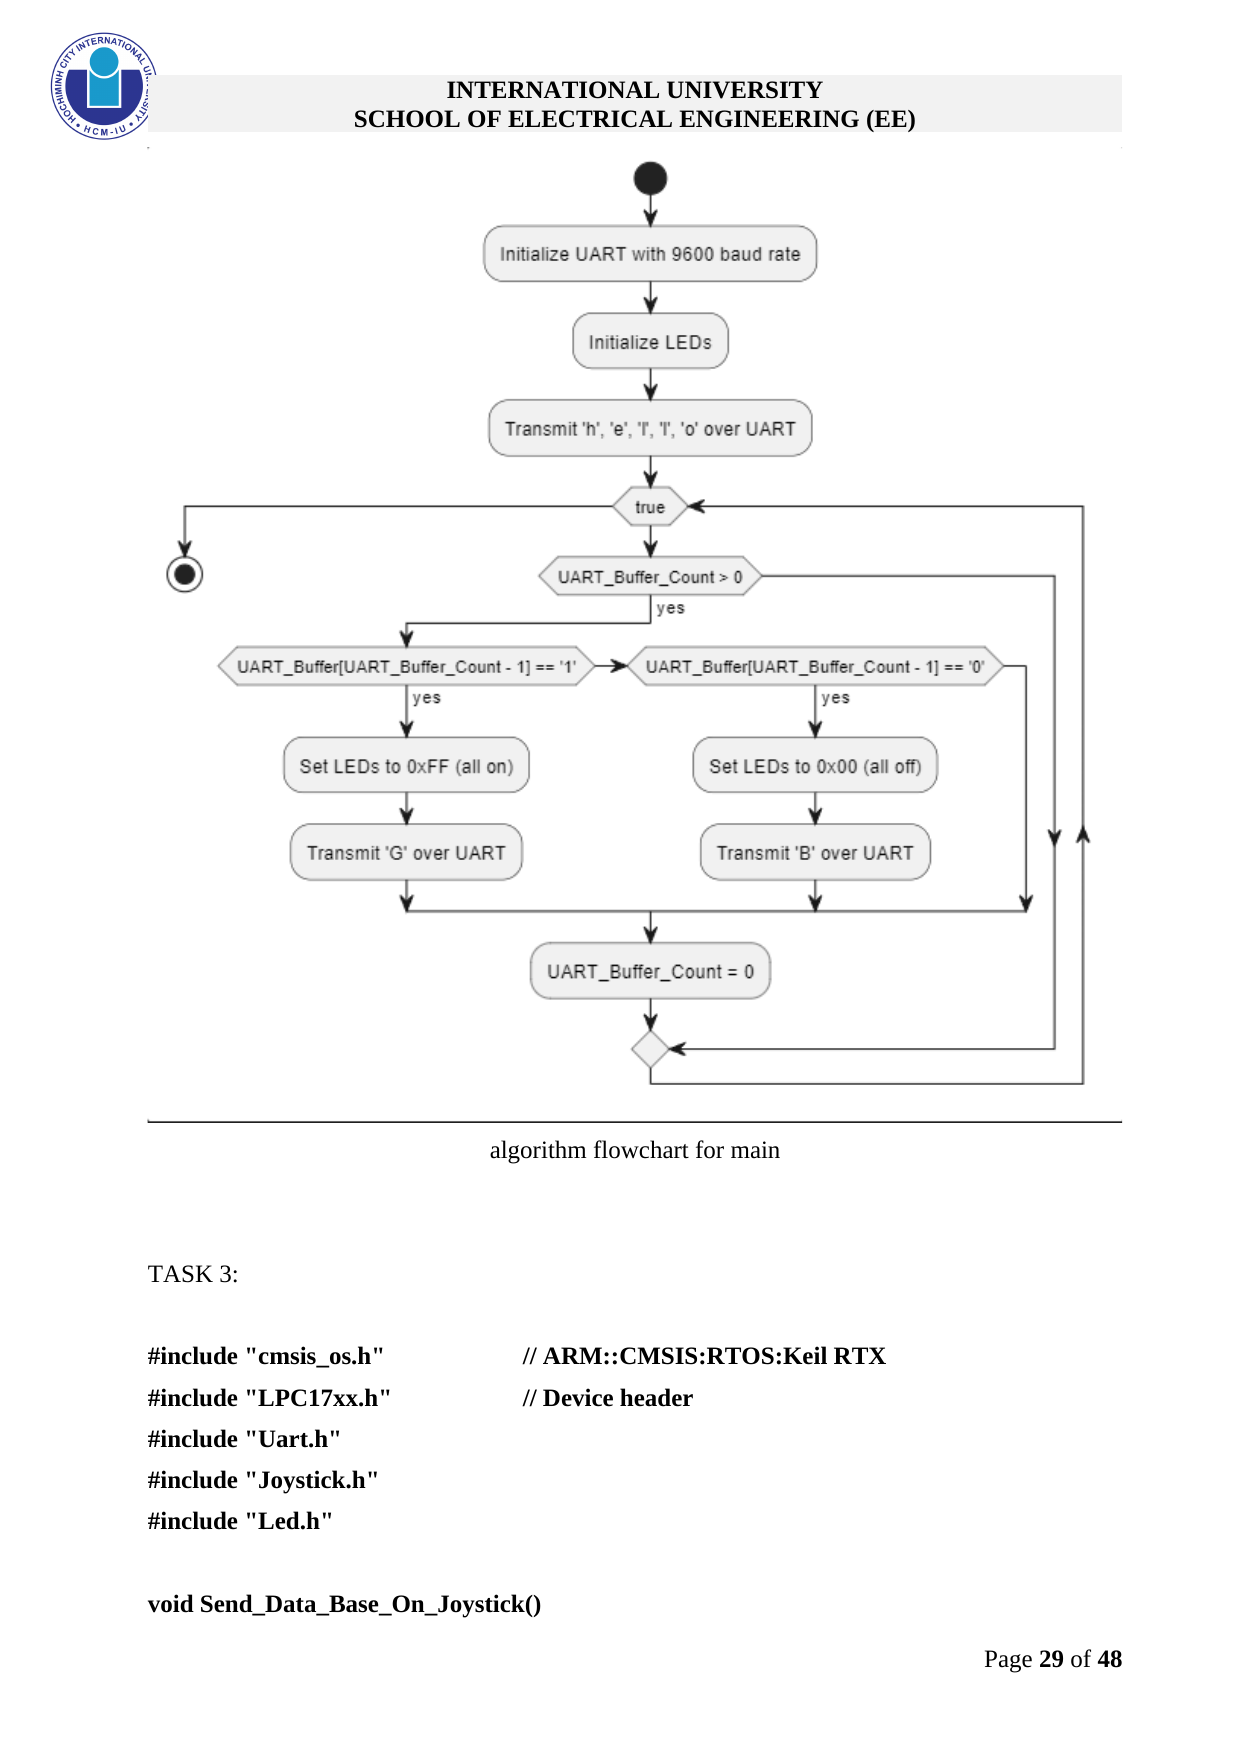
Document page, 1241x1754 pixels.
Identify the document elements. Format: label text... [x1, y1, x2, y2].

text #include "LPC17xx.h" // Device header [148, 1383, 1122, 1411]
text #include "cmsis_os.h" // ARM::CMSIS:RTOS:Keil RTX [148, 1341, 1122, 1370]
text algorithm flowchart for main [148, 1135, 1122, 1164]
text #include "Joystick.h" [148, 1465, 1122, 1494]
picture [147, 147, 1123, 1123]
text #include "Uart.h" [148, 1424, 1122, 1453]
picture [47, 29, 160, 144]
text #include "Led.h" [148, 1506, 1122, 1535]
text TASK 3: [148, 1259, 1122, 1288]
text void Send_Data_Base_On_Joystick() [148, 1589, 1122, 1618]
